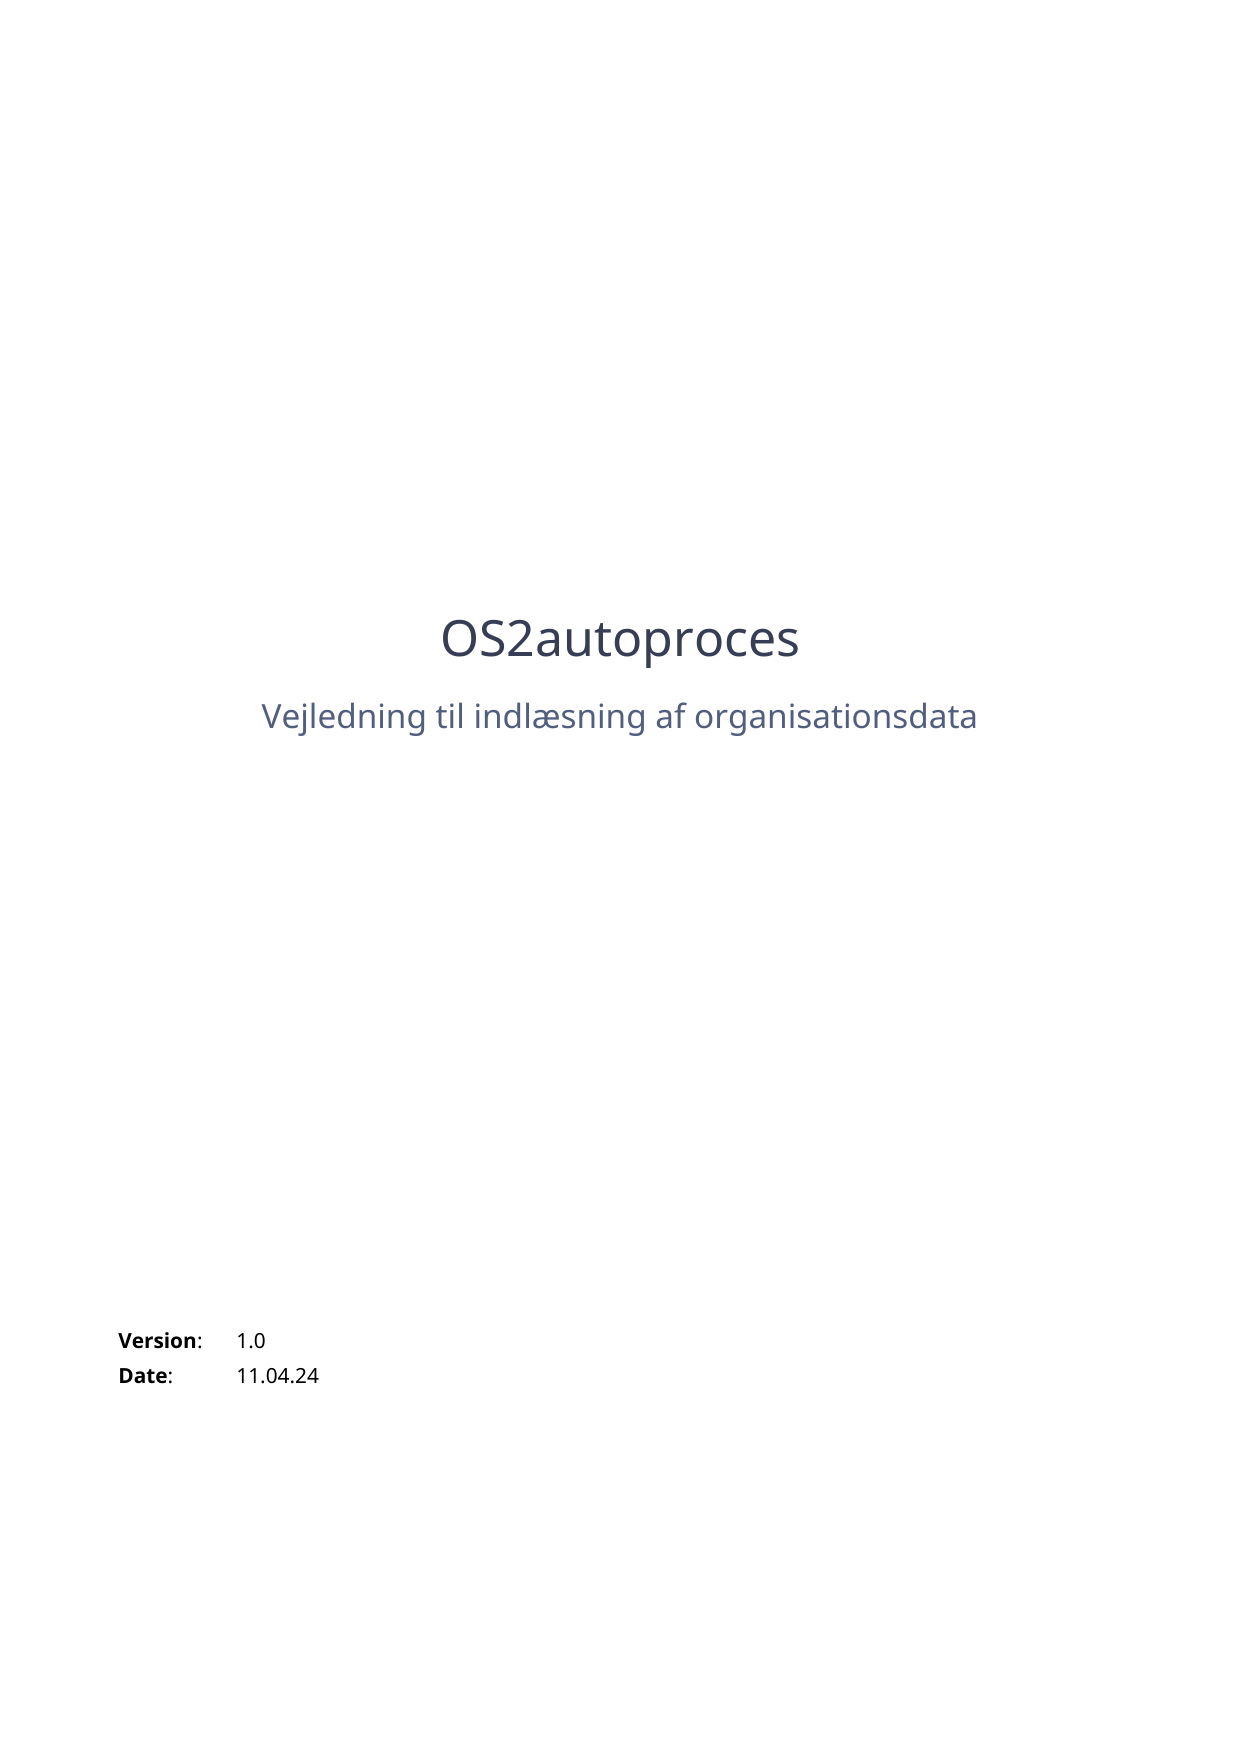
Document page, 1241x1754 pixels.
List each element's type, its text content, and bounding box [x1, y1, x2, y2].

text Version: 1.0 [118, 1326, 1122, 1354]
text Vejledning til indlæsning af organisationsdata [118, 693, 1122, 738]
text OS2autoproces [118, 603, 1122, 671]
text Date: 11.04.24 [118, 1361, 1122, 1389]
